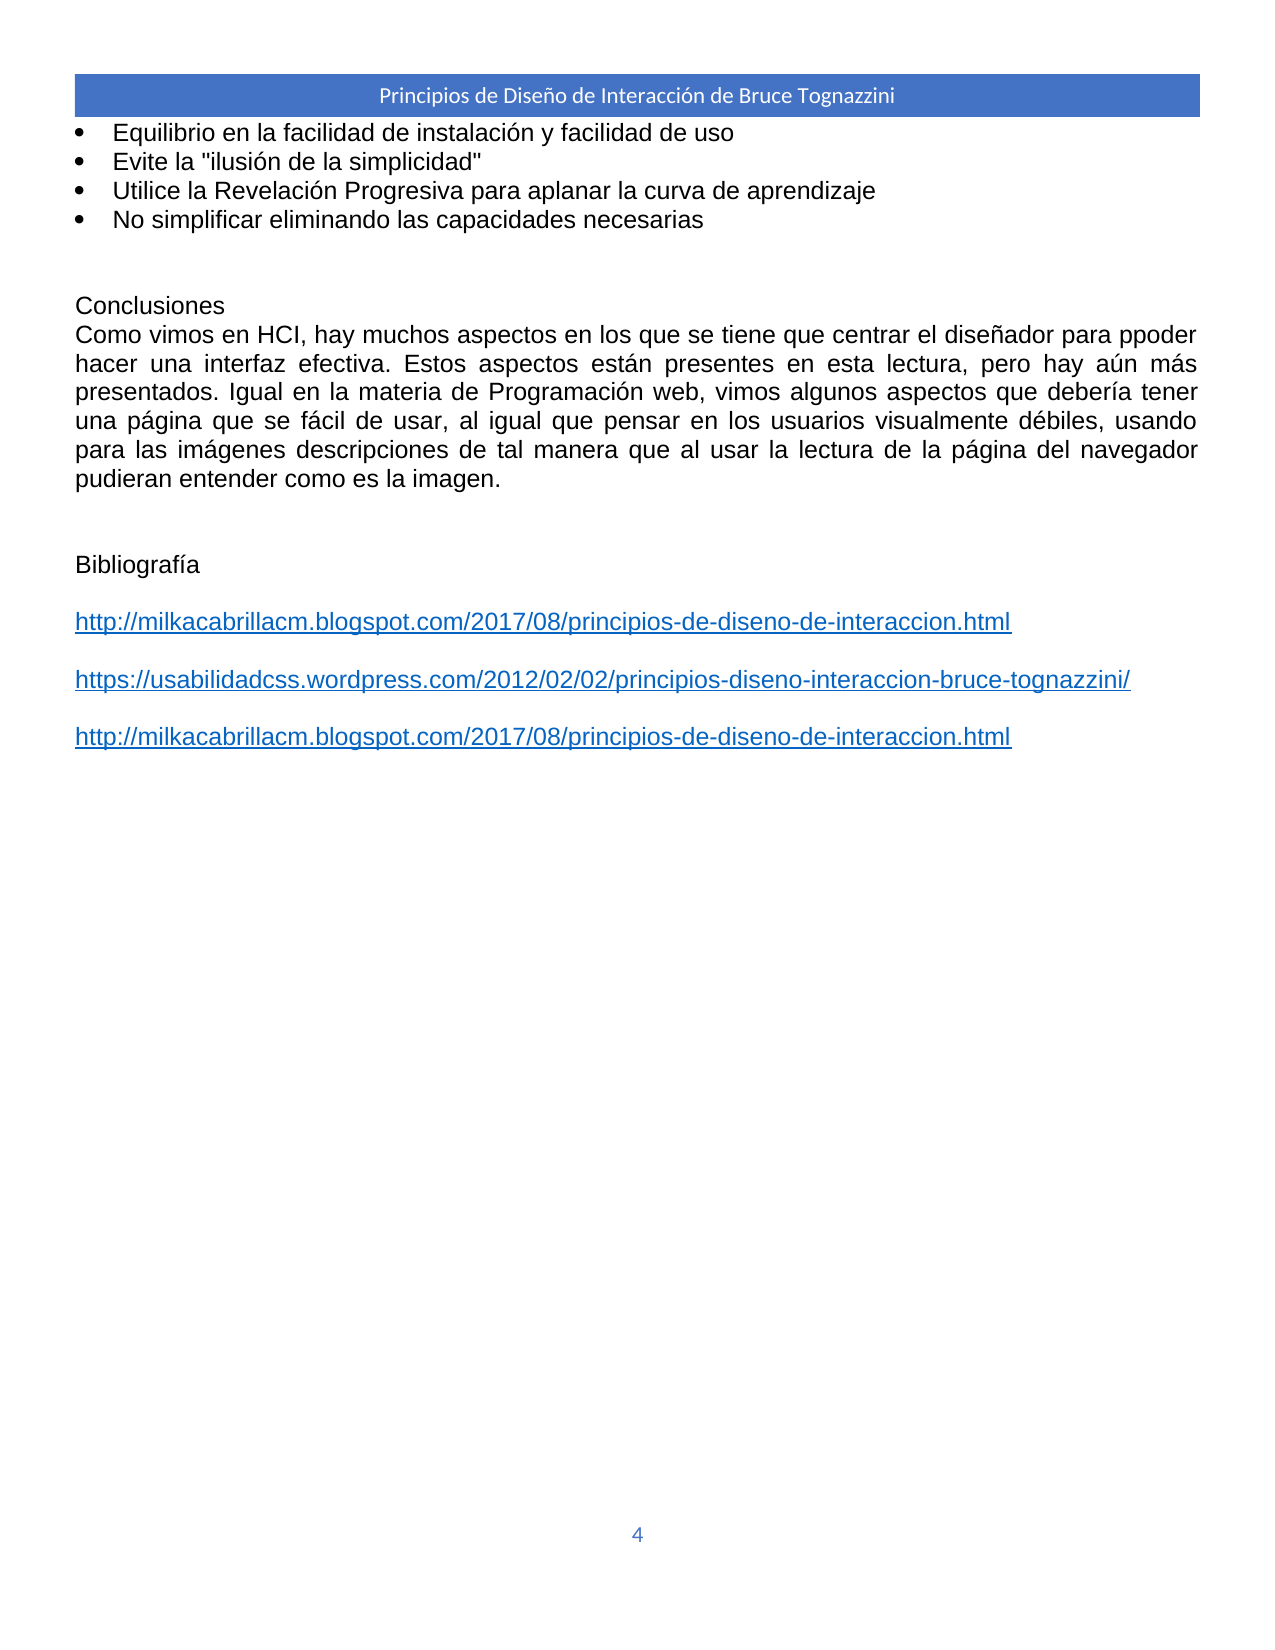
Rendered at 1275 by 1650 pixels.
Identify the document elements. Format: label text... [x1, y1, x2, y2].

list Utilice la Revelación Progresiva para aplanar la curva de aprendizaje [75, 176, 1200, 205]
text Conclusiones [75, 291, 1200, 320]
list No simplificar eliminando las capacidades necesarias [75, 205, 1200, 234]
text http://milkacabrillacm.blogspot.com/2017/08/principios-de-diseno-de-interaccion.html [75, 722, 1200, 751]
text Como vimos en HCI, hay muchos aspectos en los que se tiene que centrar el diseñador para ppoder hacer una interfaz efectiva. Estos aspectos están presentes en esta lectura, pero hay aún más presentados. Igual en la materia de Programación web, vimos algunos aspectos que debería tener una página que se fácil de usar, al igual que pensar en los usuarios visualmente débiles, usando para las imágenes descripciones de tal manera que al usar la lectura de la página del navegador pudieran entender como es la imagen. [75, 320, 1200, 492]
list Equilibrio en la facilidad de instalación y facilidad de uso [75, 117, 1200, 147]
text https://usabilidadcss.wordpress.com/2012/02/02/principios-diseno-interaccion-bruce-tognazzini/ [75, 665, 1200, 694]
text Bibliografía [75, 550, 1200, 579]
list Evite la "ilusión de la simplicidad" [75, 147, 1200, 176]
text http://milkacabrillacm.blogspot.com/2017/08/principios-de-diseno-de-interaccion.html [75, 607, 1200, 636]
